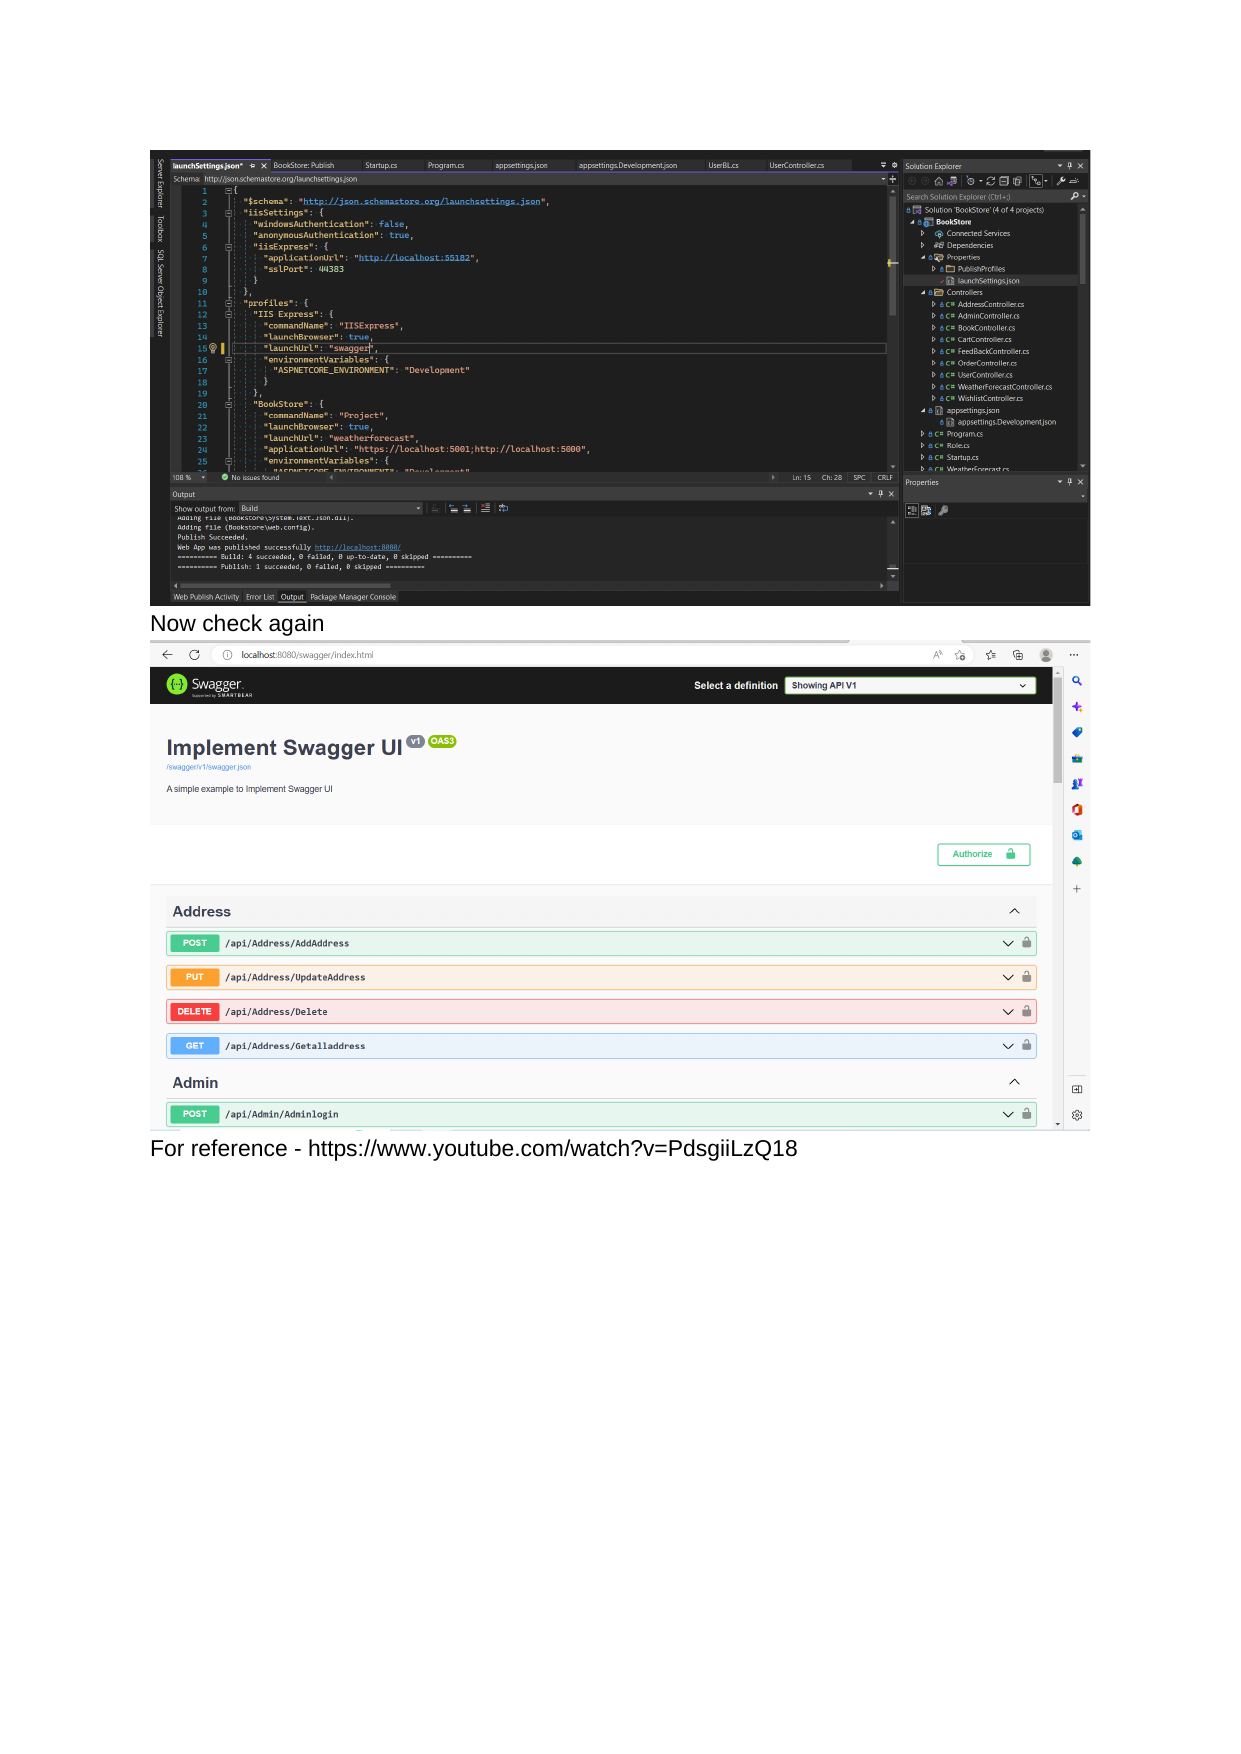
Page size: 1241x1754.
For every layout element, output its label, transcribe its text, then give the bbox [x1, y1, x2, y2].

text Now check again [150, 610, 1090, 636]
picture [150, 640, 1091, 1131]
text For reference - https://www.youtube.com/watch?v=PdsgiiLzQ18 [150, 1135, 1090, 1161]
picture [150, 150, 1091, 606]
